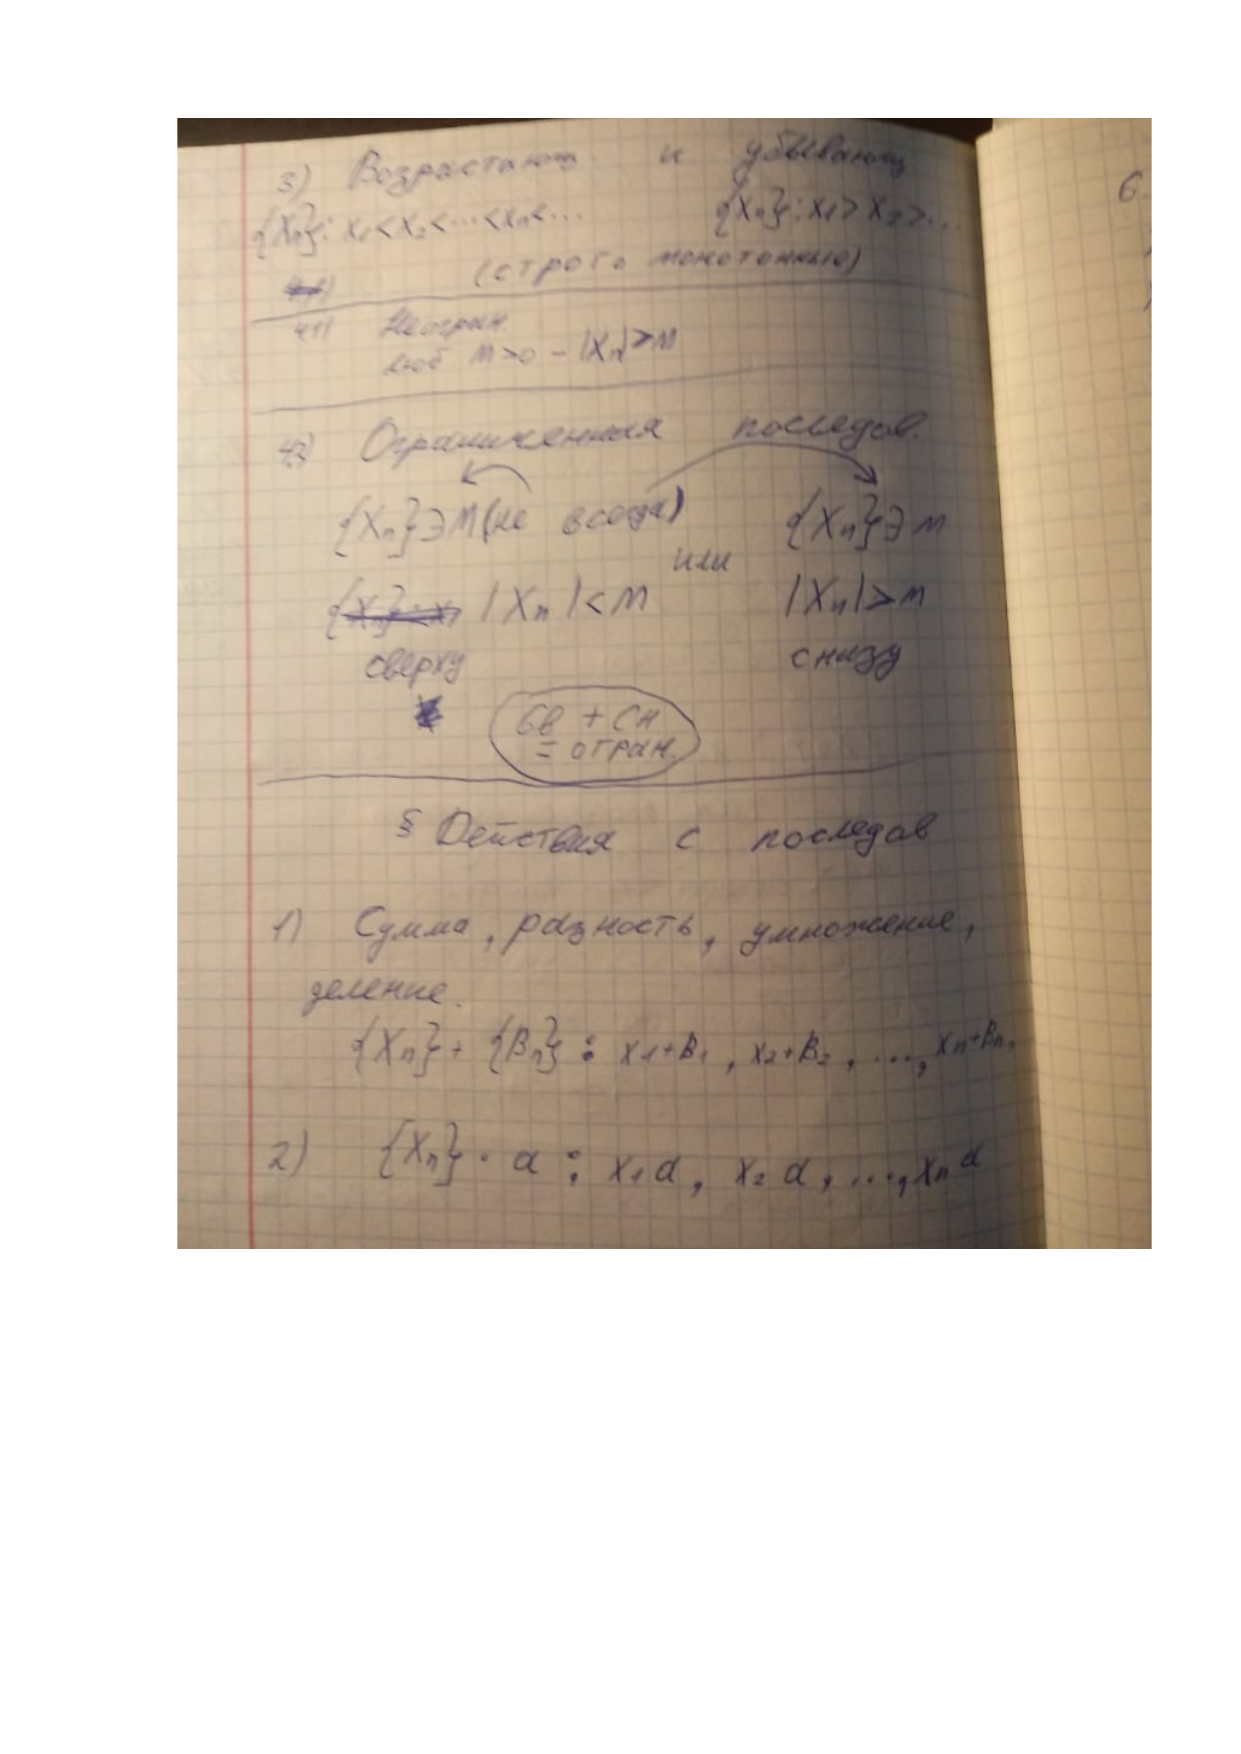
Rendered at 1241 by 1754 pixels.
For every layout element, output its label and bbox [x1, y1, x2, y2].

picture [177, 118, 1152, 1249]
